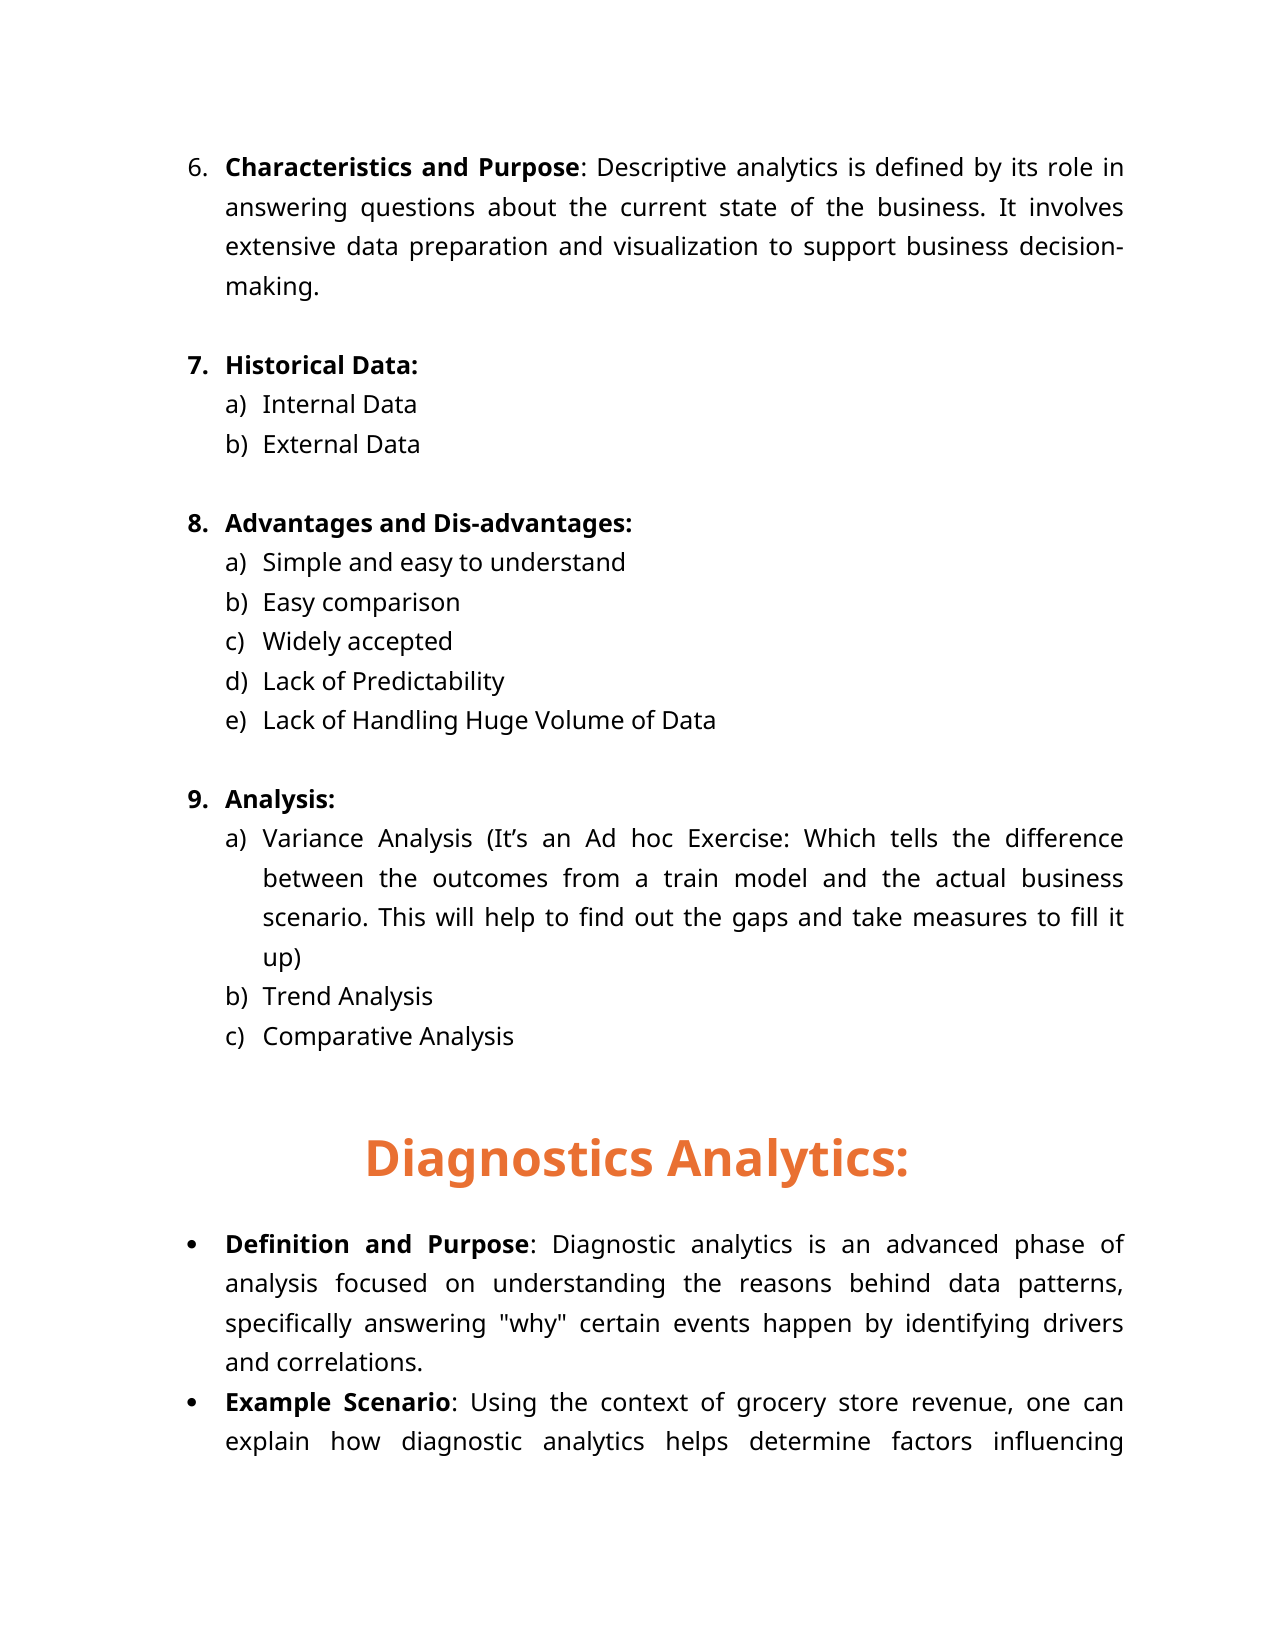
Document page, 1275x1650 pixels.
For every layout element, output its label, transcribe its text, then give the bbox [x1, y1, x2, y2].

list Trend Analysis [225, 979, 1125, 1013]
list Lack of Handling Huge Volume of Data [225, 703, 1125, 737]
list Simple and easy to understand [225, 545, 1125, 579]
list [187, 1384, 1125, 1458]
text Diagnostics Analytics: [150, 1122, 1125, 1191]
list Advantages and Dis-advantages: [187, 505, 1125, 539]
list Variance Analysis (It’s an Ad hoc Exercise: Which tells the difference between the outcomes from a train model and the actual business scenario. This will help to find out the gaps and take measures to fill it up) [225, 821, 1125, 974]
list External Data [225, 426, 1125, 460]
list Characteristics and Purpose: Descriptive analytics is defined by its role in answering questions about the current state of the business. It involves extensive data preparation and visualization to support business decision-making. [187, 150, 1125, 302]
list Definition and Purpose: Diagnostic analytics is an advanced phase of analysis focused on understanding the reasons behind data patterns, specifically answering "why" certain events happen by identifying drivers and correlations. [187, 1226, 1125, 1379]
list Historical Data: [187, 347, 1125, 381]
list Widely accepted [225, 624, 1125, 658]
list Comparative Analysis [225, 1018, 1125, 1053]
list Internal Data [225, 387, 1125, 421]
list Analysis: [187, 782, 1125, 816]
list Easy comparison [225, 584, 1125, 618]
list Lack of Predictability [225, 663, 1125, 697]
